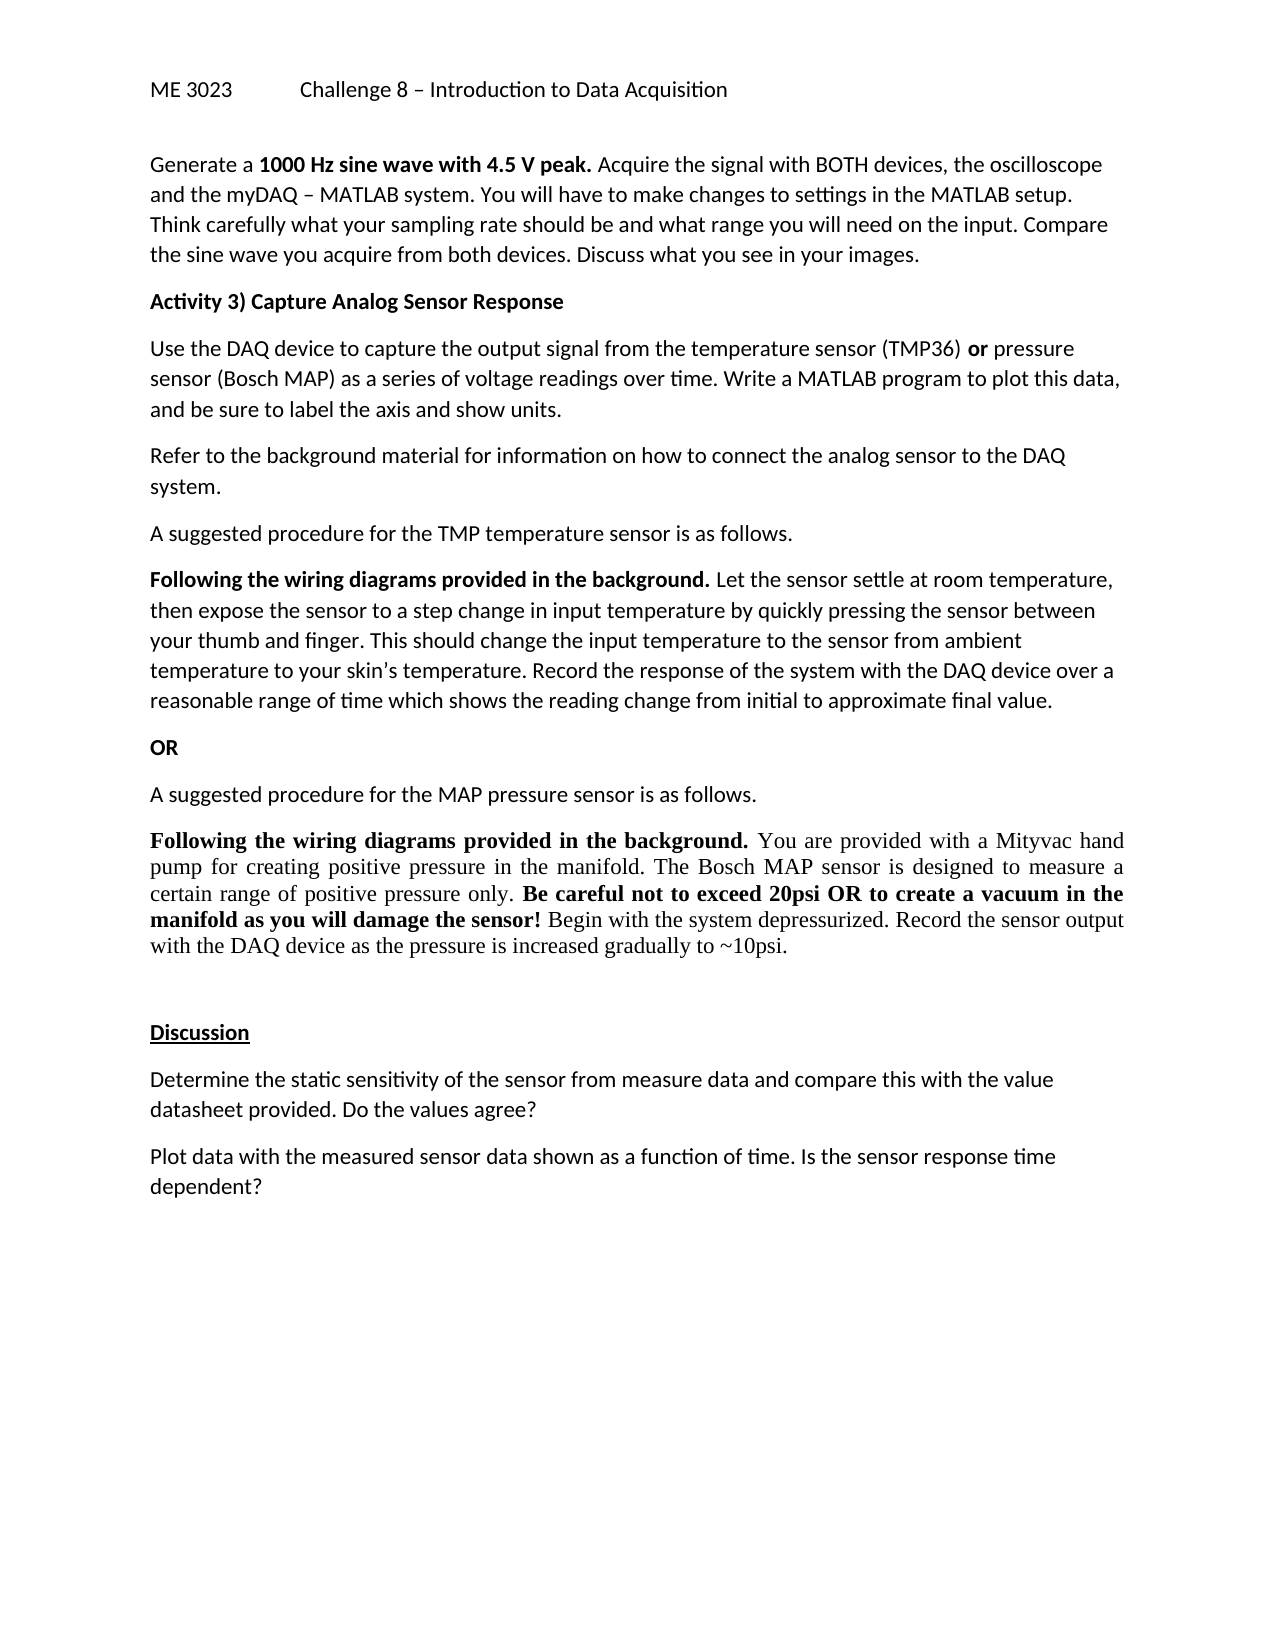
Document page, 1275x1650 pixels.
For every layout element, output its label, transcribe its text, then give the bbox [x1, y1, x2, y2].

text Following the wiring diagrams provided in the background. You are provided with a Mityvac hand pump for creating positive pressure in the manifold. The Bosch MAP sensor is designed to measure a certain range of positive pressure only. Be careful not to exceed 20psi OR to create a vacuum in the manifold as you will damage the sensor! Begin with the system depressurized. Record the sensor output with the DAQ device as the pressure is increased gradually to ~10psi. [150, 827, 1125, 959]
text Refer to the background material for information on how to connect the analog sensor to the DAQ system. [150, 442, 1125, 500]
text Following the wiring diagrams provided in the background. Let the sensor settle at room temperature, then expose the sensor to a step change in input temperature by quickly pressing the sensor between your thumb and finger. This should change the input temperature to the sensor from ambient temperature to your skin’s temperature. Record the response of the system with the DAQ device over a reasonable range of time which shows the reading change from initial to approximate final value. [150, 566, 1125, 714]
text OR [150, 733, 1125, 761]
text Discussion [150, 1018, 1125, 1046]
text Activity 3) Capture Analog Sensor Response [150, 287, 1125, 316]
text Plot data with the measured sensor data shown as a function of time. Is the sensor response time dependent? [150, 1142, 1125, 1200]
text A suggested procedure for the TMP temperature sensor is as follows. [150, 519, 1125, 547]
text A suggested procedure for the MAP pressure sensor is as follows. [150, 780, 1125, 808]
text Determine the static sensitivity of the sensor from measure data and compare this with the value datasheet provided. Do the values agree? [150, 1065, 1125, 1123]
text Use the DAQ device to capture the output signal from the temperature sensor (TMP36) or pressure sensor (Bosch MAP) as a series of voltage readings over time. Write a MATLAB program to plot this data, and be sure to label the axis and show units. [150, 334, 1125, 423]
